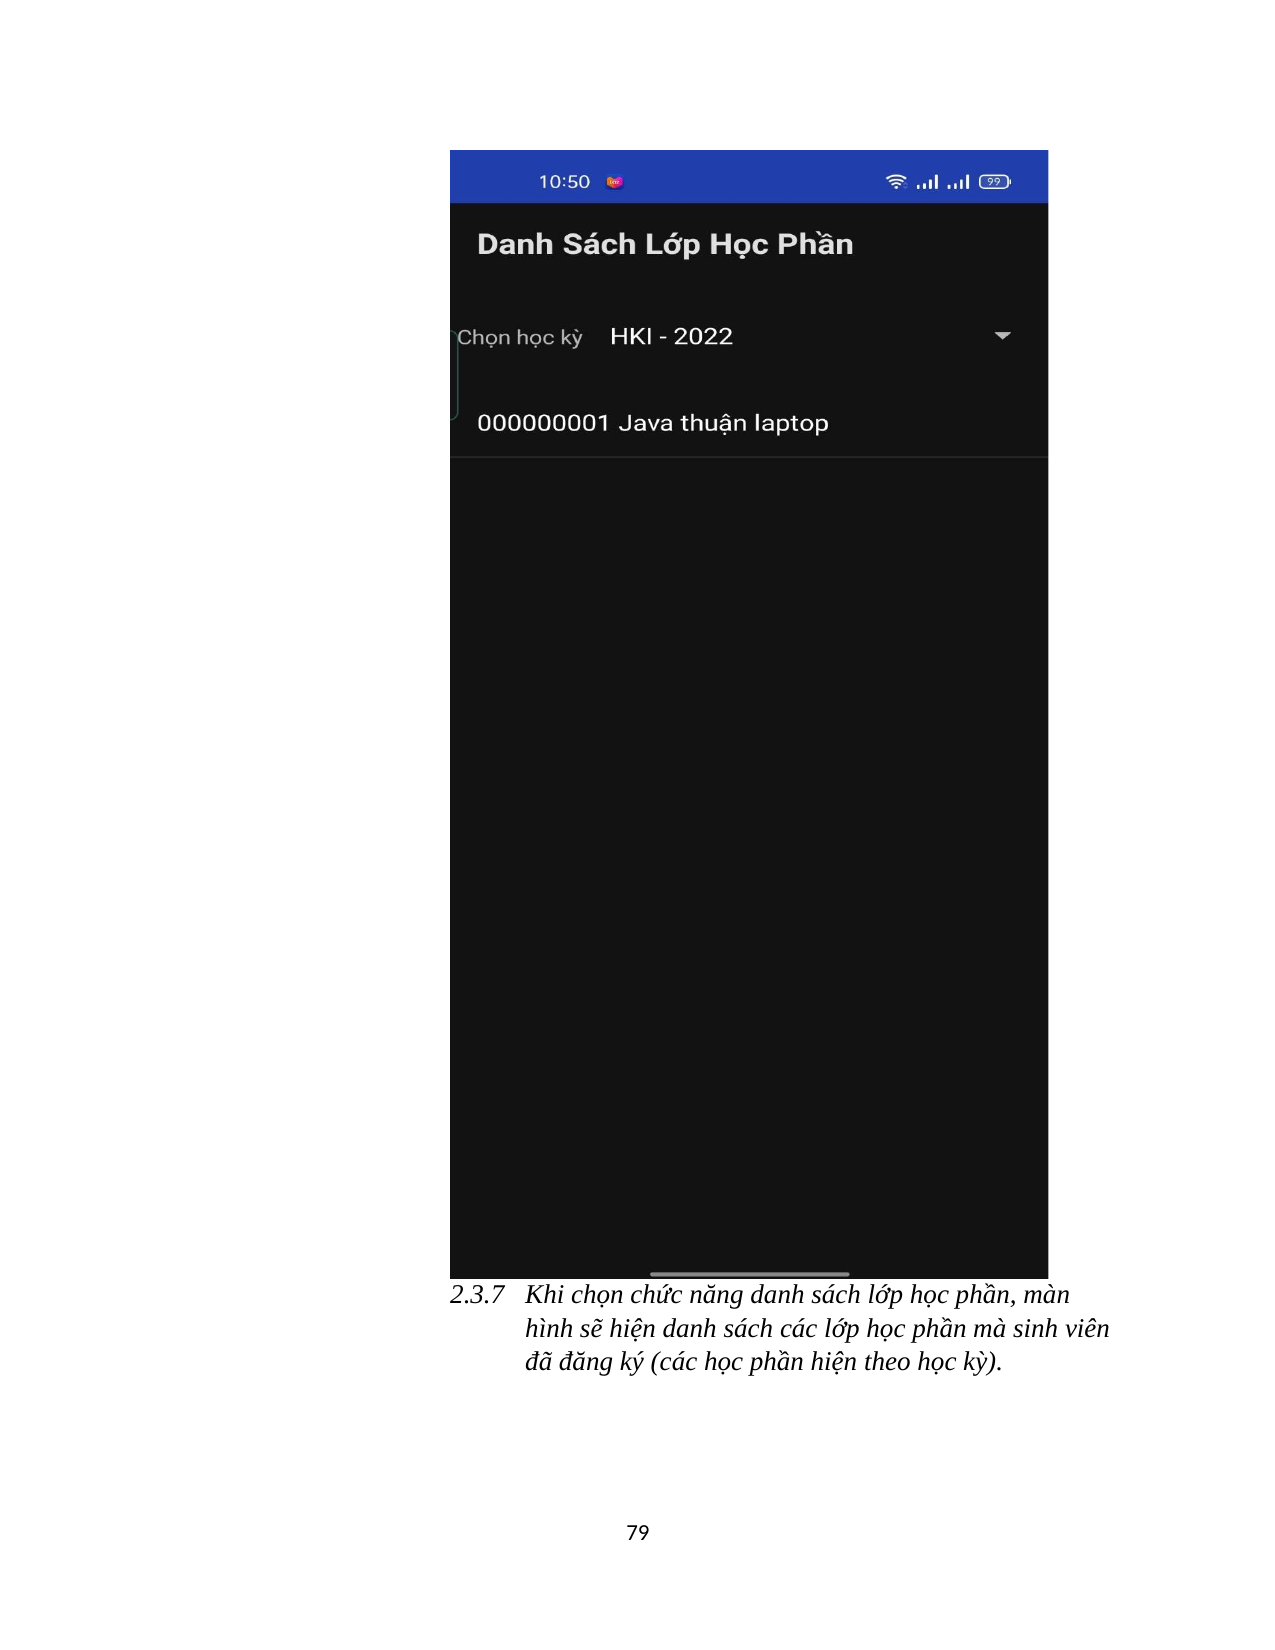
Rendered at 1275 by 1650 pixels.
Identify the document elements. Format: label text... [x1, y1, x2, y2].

picture [450, 150, 1049, 1279]
list Khi chọn chức năng danh sách lớp học phần, màn hình sẽ hiện danh sách các lớp học phần mà sinh viên đã đăng ký (các học phần hiện theo học kỳ). [450, 1278, 1125, 1376]
